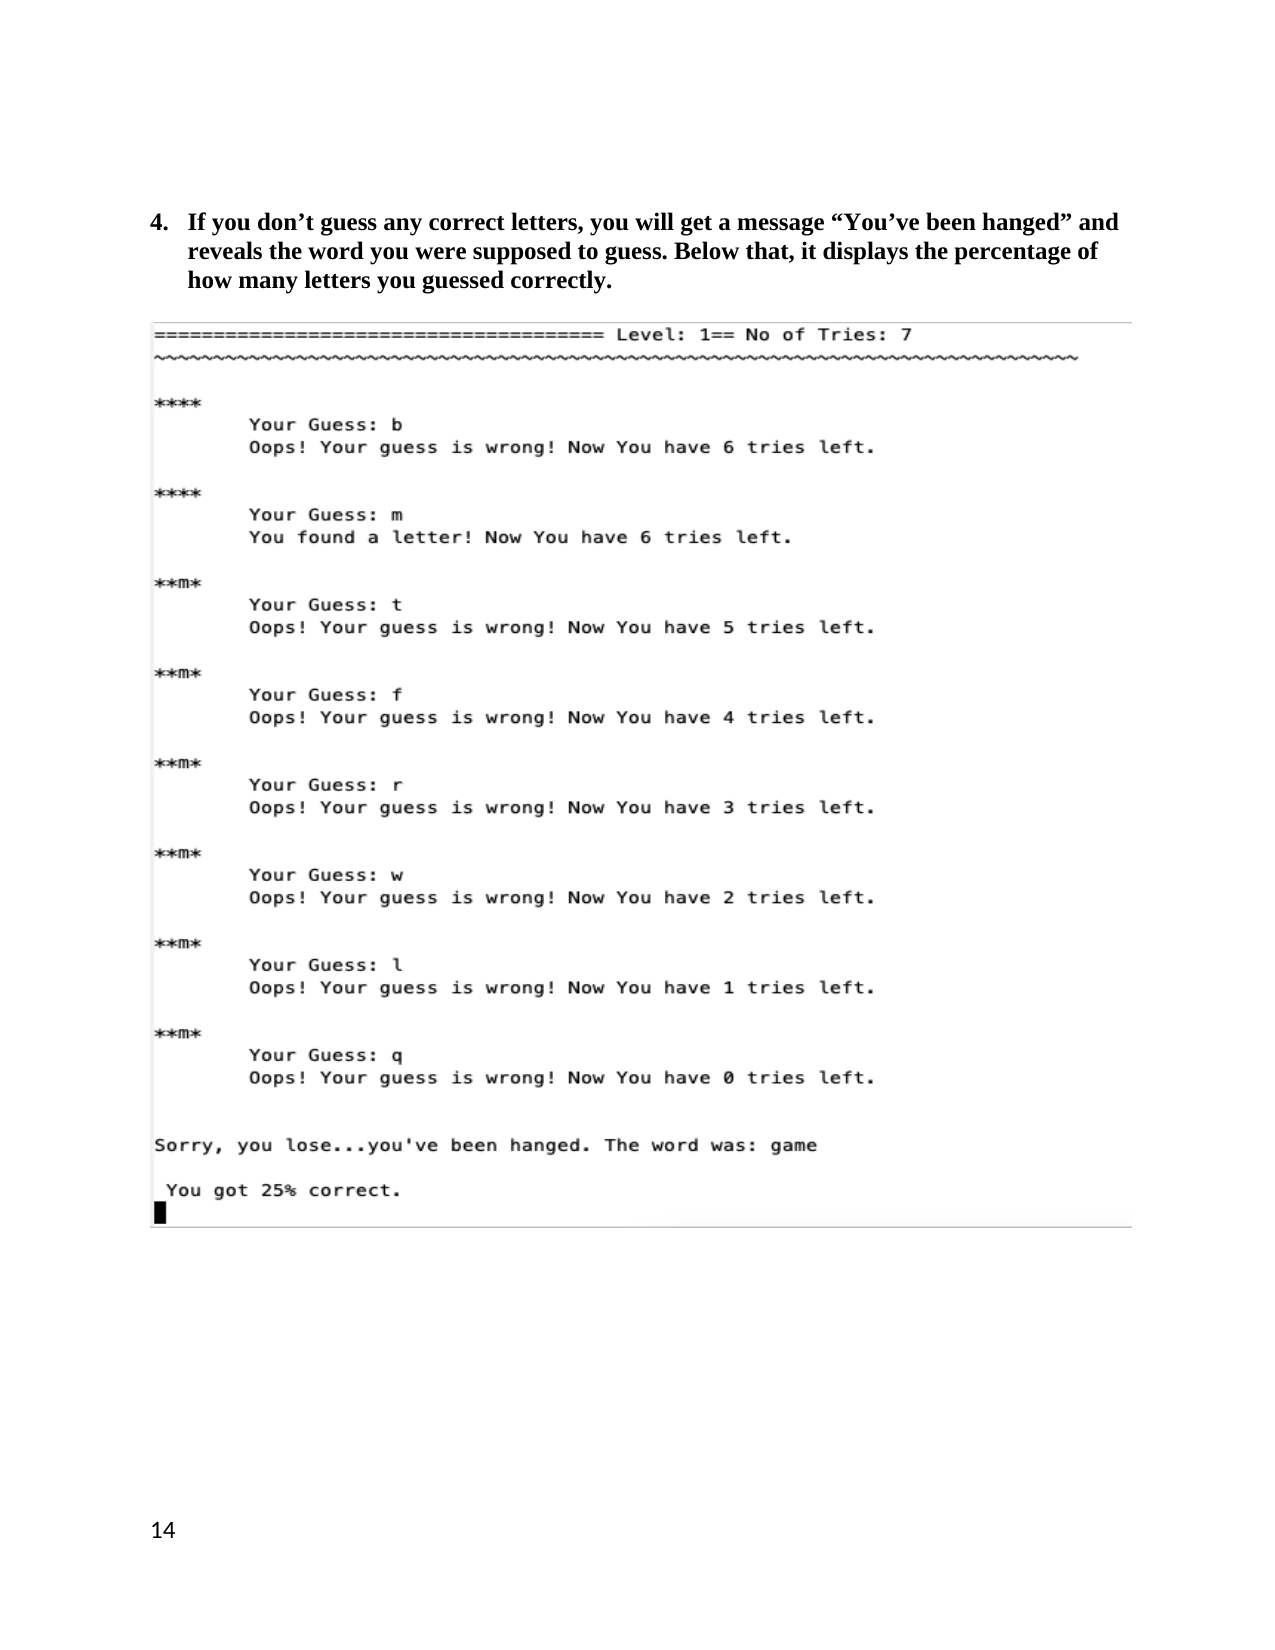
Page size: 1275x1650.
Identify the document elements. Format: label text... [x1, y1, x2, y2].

picture [150, 322, 1132, 1228]
list If you don’t guess any correct letters, you will get a message “You’ve been hanged” and reveals the word you were supposed to guess. Below that, it displays the percentage of how many letters you guessed correctly. [150, 207, 1125, 294]
